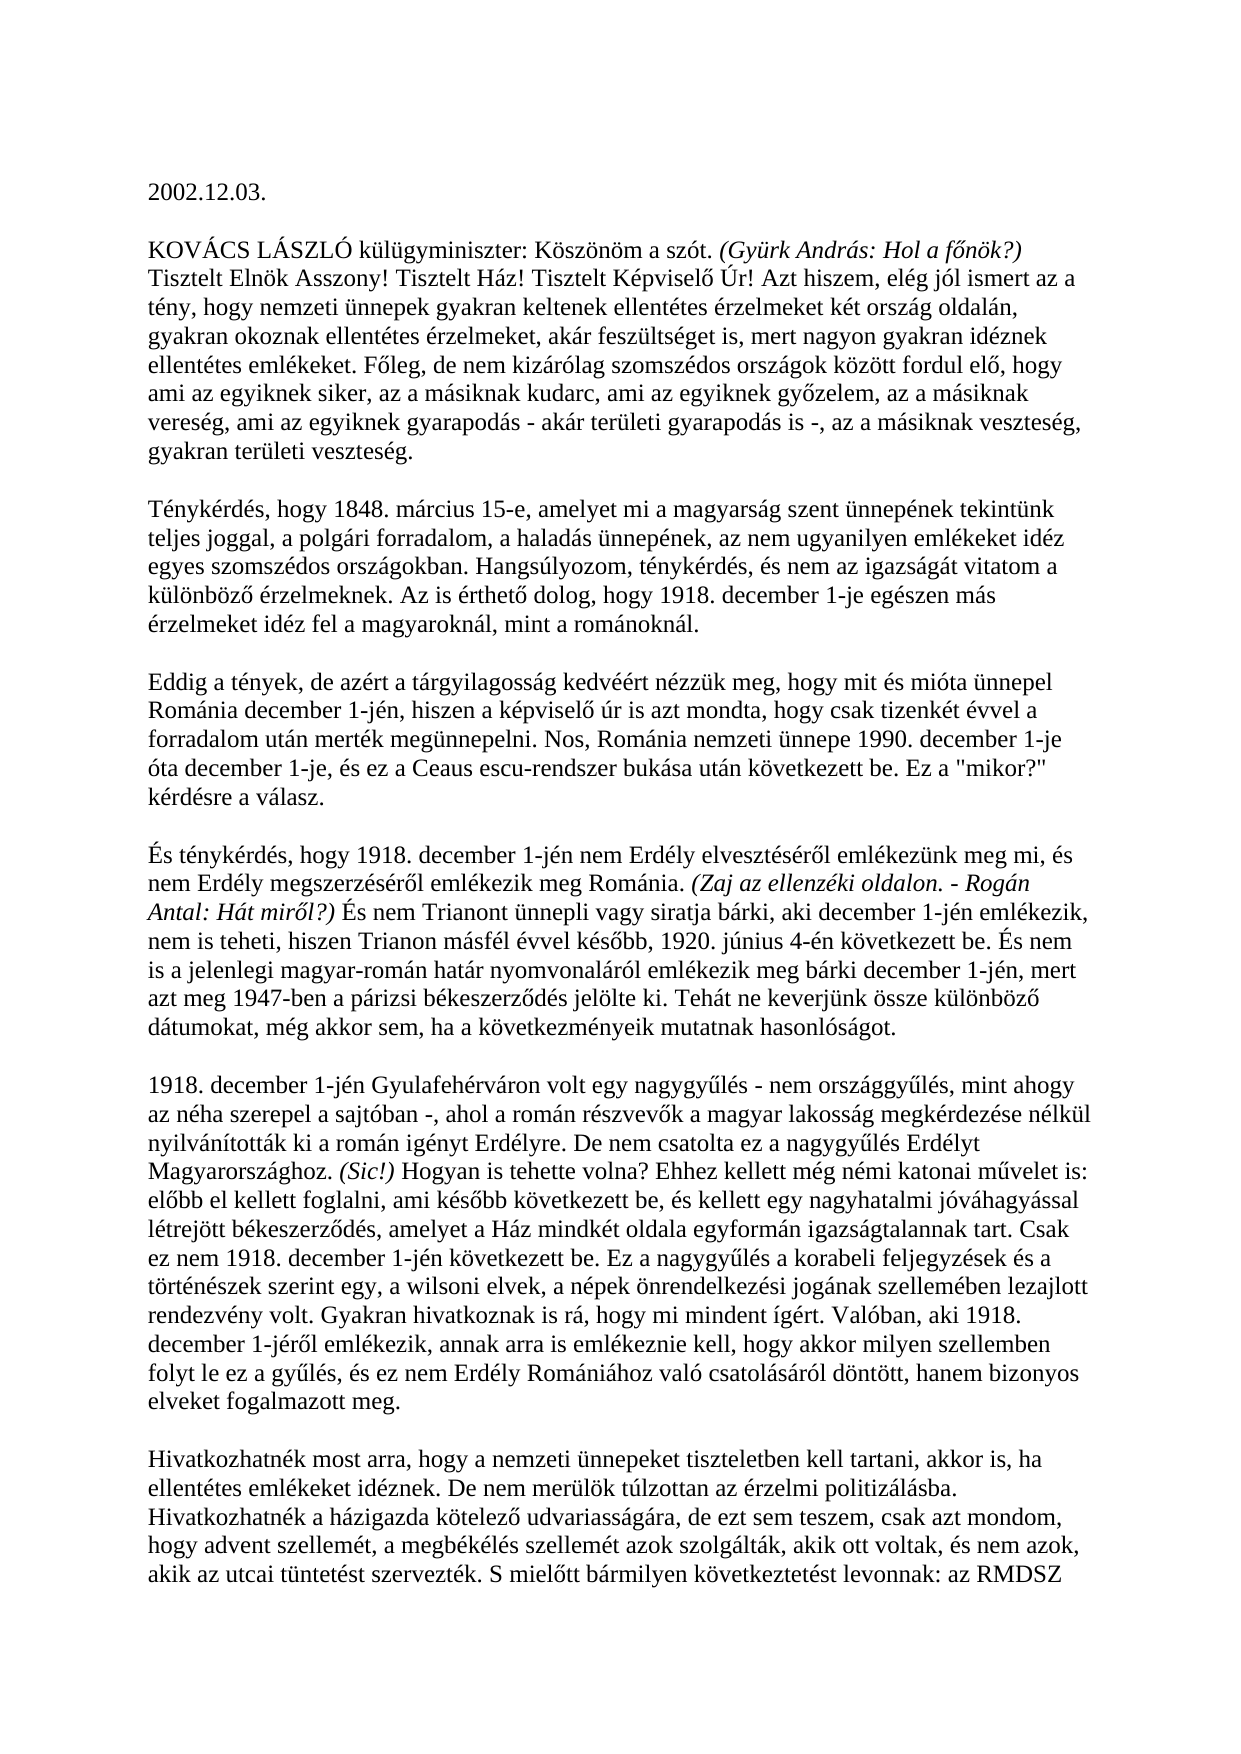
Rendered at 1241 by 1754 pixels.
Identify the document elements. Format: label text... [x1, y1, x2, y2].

text És ténykérdés, hogy 1918. december 1-jén nem Erdély elvesztéséről emlékezünk meg mi, és nem Erdély megszerzéséről emlékezik meg Románia. (Zaj az ellenzéki oldalon. - Rogán Antal: Hát miről?) És nem Trianont ünnepli vagy siratja bárki, aki december 1-jén emlékezik, nem is teheti, hiszen Trianon másfél évvel később, 1920. június 4-én következett be. És nem is a jelenlegi magyar-román határ nyomvonaláról emlékezik meg bárki december 1-jén, mert azt meg 1947-ben a párizsi békeszerződés jelölte ki. Tehát ne keverjünk össze különböző dátumokat, még akkor sem, ha a következményeik mutatnak hasonlóságot. [148, 840, 1093, 1041]
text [148, 1444, 1093, 1588]
text 2002.12.03. [148, 177, 1093, 206]
text 1918. december 1-jén Gyulafehérváron volt egy nagygyűlés - nem országgyűlés, mint ahogy az néha szerepel a sajtóban -, ahol a román részvevők a magyar lakosság megkérdezése nélkül nyilvánították ki a román igényt Erdélyre. De nem csatolta ez a nagygyűlés Erdélyt Magyarországhoz. (Sic!) Hogyan is tehette volna? Ehhez kellett még némi katonai művelet is: előbb el kellett foglalni, ami később következett be, és kellett egy nagyhatalmi jóváhagyással létrejött békeszerződés, amelyet a Ház mindkét oldala egyformán igazságtalannak tart. Csak ez nem 1918. december 1-jén következett be. Ez a nagygyűlés a korabeli feljegyzések és a történészek szerint egy, a wilsoni elvek, a népek önrendelkezési jogának szellemében lezajlott rendezvény volt. Gyakran hivatkoznak is rá, hogy mi mindent ígért. Valóban, aki 1918. december 1-jéről emlékezik, annak arra is emlékeznie kell, hogy akkor milyen szellemben folyt le ez a gyűlés, és ez nem Erdély Romániához való csatolásáról döntött, hanem bizonyos elveket fogalmazott meg. [148, 1070, 1093, 1415]
text Ténykérdés, hogy 1848. március 15-e, amelyet mi a magyarság szent ünnepének tekintünk teljes joggal, a polgári forradalom, a haladás ünnepének, az nem ugyanilyen emlékeket idéz egyes szomszédos országokban. Hangsúlyozom, ténykérdés, és nem az igazságát vitatom a különböző érzelmeknek. Az is érthető dolog, hogy 1918. december 1-je egészen más érzelmeket idéz fel a magyaroknál, mint a románoknál. [148, 494, 1093, 638]
text Eddig a tények, de azért a tárgyilagosság kedvéért nézzük meg, hogy mit és mióta ünnepel Románia december 1-jén, hiszen a képviselő úr is azt mondta, hogy csak tizenkét évvel a forradalom után merték megünnepelni. Nos, Románia nemzeti ünnepe 1990. december 1-je óta december 1-je, és ez a Ceaus escu-rendszer bukása után következett be. Ez a "mikor?" kérdésre a válasz. [148, 667, 1093, 811]
text KOVÁCS LÁSZLÓ külügyminiszter: Köszönöm a szót. (Gyürk András: Hol a főnök?) Tisztelt Elnök Asszony! Tisztelt Ház! Tisztelt Képviselő Úr! Azt hiszem, elég jól ismert az a tény, hogy nemzeti ünnepek gyakran keltenek ellentétes érzelmeket két ország oldalán, gyakran okoznak ellentétes érzelmeket, akár feszültséget is, mert nagyon gyakran idéznek ellentétes emlékeket. Főleg, de nem kizárólag szomszédos országok között fordul elő, hogy ami az egyiknek siker, az a másiknak kudarc, ami az egyiknek győzelem, az a másiknak vereség, ami az egyiknek gyarapodás - akár területi gyarapodás is -, az a másiknak veszteség, gyakran területi veszteség. [148, 235, 1093, 465]
